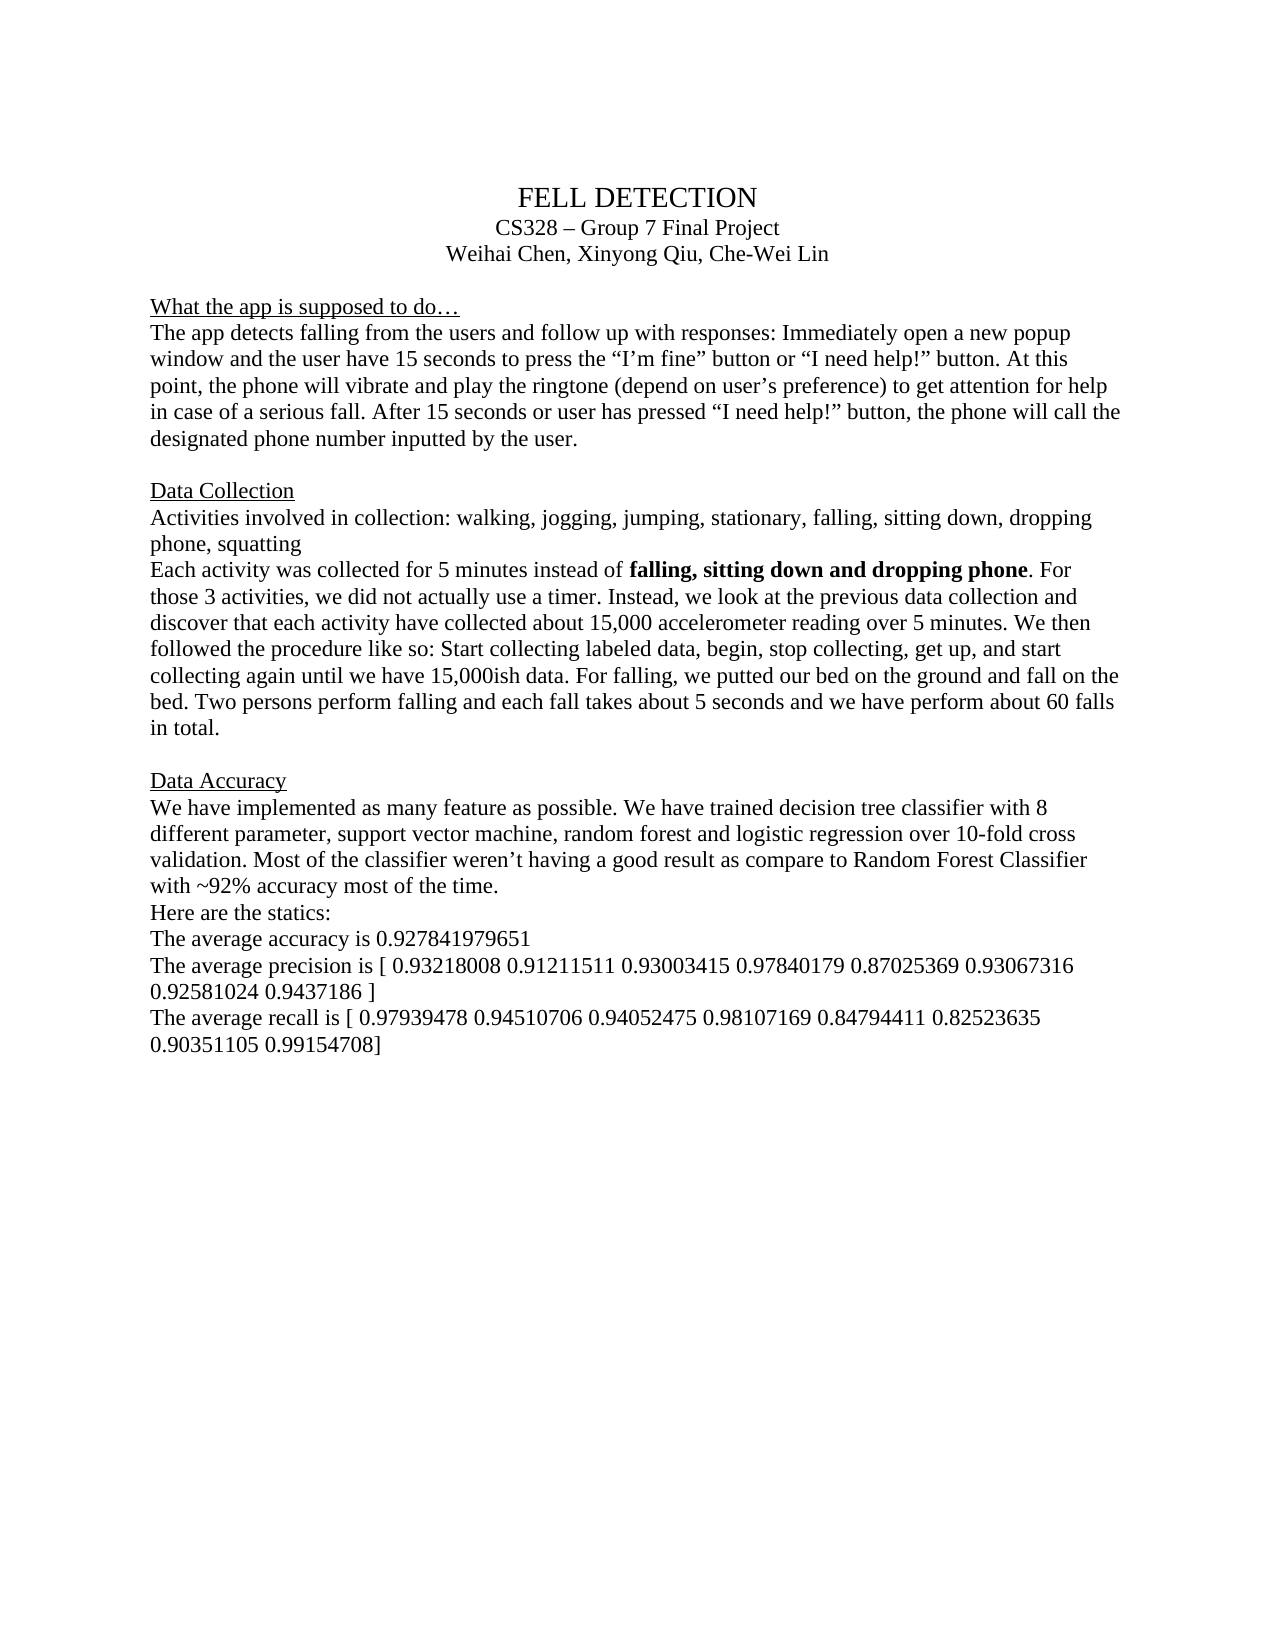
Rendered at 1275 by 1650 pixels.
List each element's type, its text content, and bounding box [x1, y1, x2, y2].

text CS328 – Group 7 Final Project [150, 214, 1125, 240]
text Data Accuracy [150, 767, 1125, 793]
text Weihai Chen, Xinyong Qiu, Che-Wei Lin [150, 240, 1125, 266]
text What the app is supposed to do… [150, 293, 1125, 319]
text Data Collection [150, 477, 1125, 504]
text 0.92581024 0.9437186 ] [150, 978, 1125, 1004]
text The average precision is [ 0.93218008 0.91211511 0.93003415 0.97840179 0.87025369 0.93067316 [150, 952, 1125, 978]
text The average recall is [ 0.97939478 0.94510706 0.94052475 0.98107169 0.84794411 0.82523635 [150, 1004, 1125, 1031]
text Each activity was collected for 5 minutes instead of falling, sitting down and dropping phone. For those 3 activities, we did not actually use a timer. Instead, we look at the previous data collection and discover that each activity have collected about 15,000 accelerometer reading over 5 minutes. We then followed the procedure like so: Start collecting labeled data, begin, stop collecting, get up, and start collecting again until we have 15,000ish data. For falling, we putted our bed on the ground and fall on the bed. Two persons perform falling and each fall takes about 5 seconds and we have perform about 60 falls in total. [150, 556, 1125, 741]
text We have implemented as many feature as possible. We have trained decision tree classifier with 8 different parameter, support vector machine, random forest and logistic regression over 10-fold cross validation. Most of the classifier weren’t having a good result as compare to Random Forest Classifier with ~92% accuracy most of the time. [150, 793, 1125, 899]
text FELL DETECTION [150, 180, 1125, 214]
text 0.90351105 0.99154708] [150, 1031, 1125, 1057]
text Activities involved in collection: walking, jogging, jumping, stationary, falling, sitting down, dropping phone, squatting [150, 504, 1125, 556]
text Here are the statics: [150, 899, 1125, 925]
text The average accuracy is 0.927841979651 [150, 925, 1125, 952]
text The app detects falling from the users and follow up with responses: Immediately open a new popup window and the user have 15 seconds to press the “I’m fine” button or “I need help!” button. At this point, the phone will vibrate and play the ringtone (depend on user’s preference) to get attention for help in case of a serious fall. After 15 seconds or user has pressed “I need help!” button, the phone will call the designated phone number inputted by the user. [150, 319, 1125, 451]
